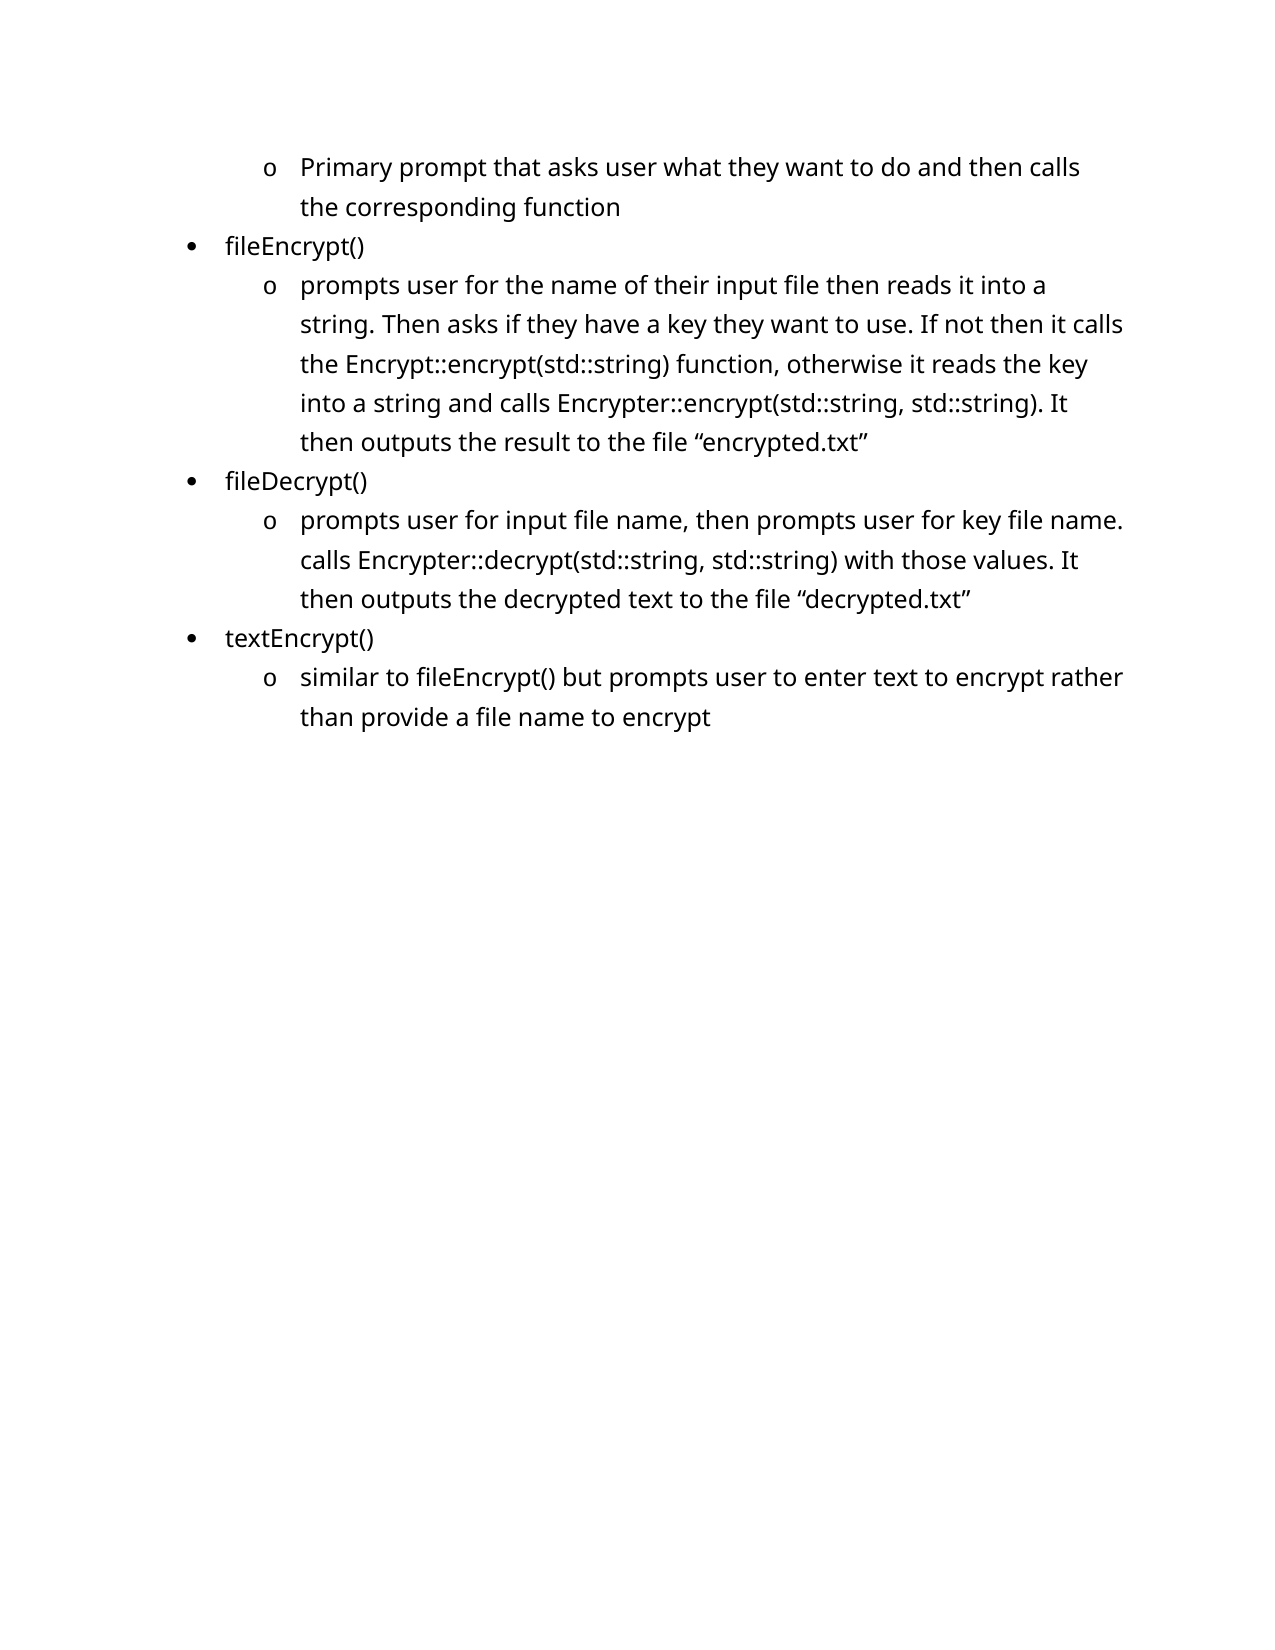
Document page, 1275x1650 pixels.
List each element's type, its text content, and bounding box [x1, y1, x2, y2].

list fileEncrypt() [187, 228, 1125, 263]
list textEncrypt() [187, 621, 1125, 655]
list fileDecrypt() [187, 464, 1125, 498]
list Primary prompt that asks user what they want to do and then calls the corresponding function [262, 150, 1125, 223]
list similar to fileEncrypt() but prompts user to enter text to encrypt rather than provide a file name to encrypt [262, 660, 1125, 733]
list prompts user for input file name, then prompts user for key file name. calls Encrypter::decrypt(std::string, std::string) with those values. It then outputs the decrypted text to the file “decrypted.txt” [262, 503, 1125, 616]
list prompts user for the name of their input file then reads it into a string. Then asks if they have a key they want to use. If not then it calls the Encrypt::encrypt(std::string) function, otherwise it reads the key into a string and calls Encrypter::encrypt(std::string, std::string). It then outputs the result to the file “encrypted.txt” [262, 268, 1125, 459]
